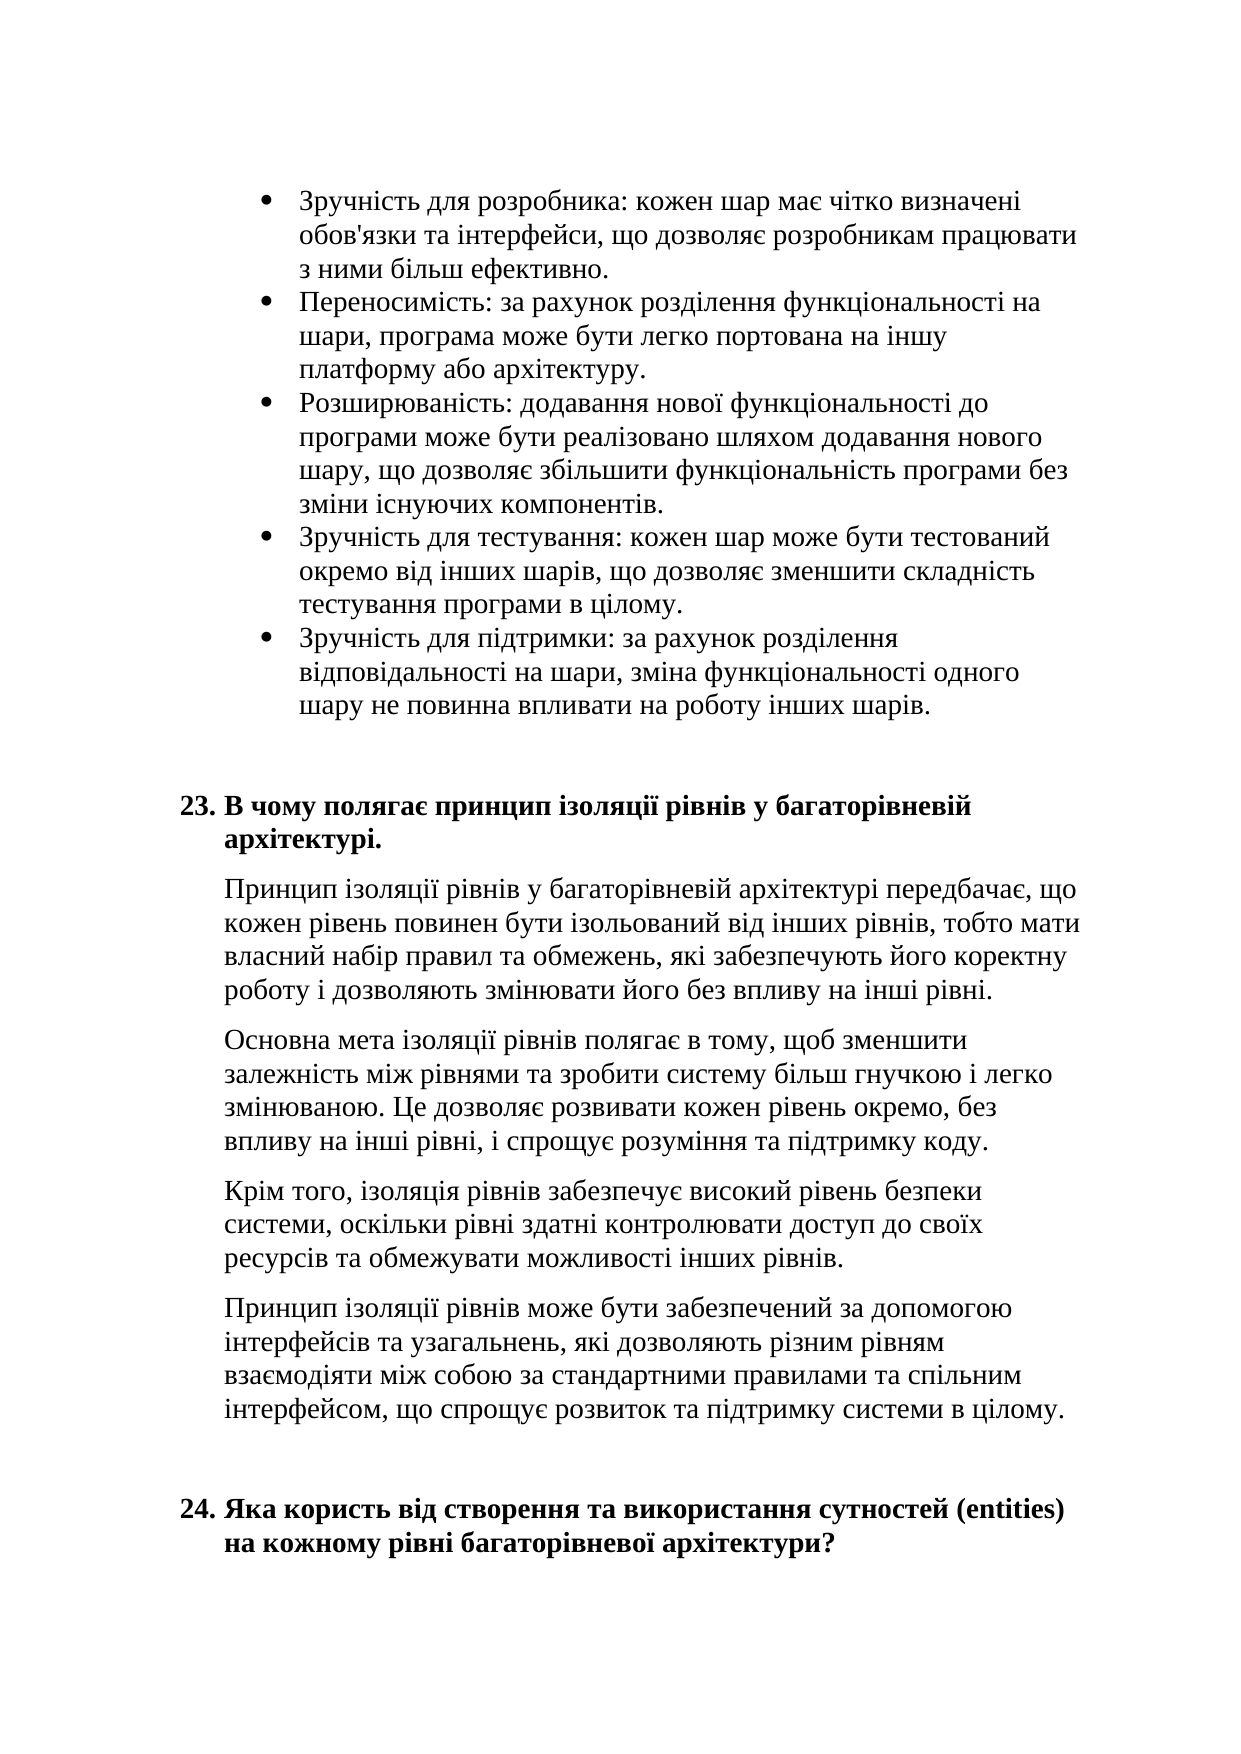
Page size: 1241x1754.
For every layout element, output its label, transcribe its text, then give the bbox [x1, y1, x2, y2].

list Принцип ізоляції рівнів у багаторівневій архітектурі передбачає, що кожен рівень повинен бути ізольований від інших рівнів, тобто мати власний набір правил та обмежень, які забезпечують його коректну роботу і дозволяють змінювати його без впливу на інші рівні. [224, 871, 1090, 1006]
list Переносимість: за рахунок розділення функціональності на шари, програма може бути легко портована на іншу платформу або архітектуру. [261, 284, 1090, 385]
list Розширюваність: додавання нової функціональності до програми може бути реалізовано шляхом додавання нового шару, що дозволяє збільшити функціональність програми без зміни існуючих компонентів. [261, 385, 1090, 519]
list В чому полягає принцип ізоляції рівнів у багаторівневій архітектурі. [179, 788, 1090, 855]
list Яка користь від створення та використання сутностей (entities) на кожному рівні багаторівневої архітектури? [179, 1491, 1090, 1558]
list Зручність для тестування: кожен шар може бути тестований окремо від інших шарів, що дозволяє зменшити складність тестування програми в цілому. [261, 519, 1090, 620]
list Зручність для розробника: кожен шар має чітко визначені обов'язки та інтерфейси, що дозволяє розробникам працювати з ними більш ефективно. [261, 183, 1090, 284]
list Принцип ізоляції рівнів може бути забезпечений за допомогою інтерфейсів та узагальнень, які дозволяють різним рівням взаємодіяти між собою за стандартними правилами та спільним інтерфейсом, що спрощує розвиток та підтримку системи в цілому. [224, 1290, 1090, 1424]
list Зручність для підтримки: за рахунок розділення відповідальності на шари, зміна функціональності одного шару не повинна впливати на роботу інших шарів. [261, 620, 1090, 721]
list Основна мета ізоляції рівнів полягає в тому, щоб зменшити залежність між рівнями та зробити систему більш гнучкою і легко змінюваною. Це дозволяє розвивати кожен рівень окремо, без впливу на інші рівні, і спрощує розуміння та підтримку коду. [224, 1022, 1090, 1156]
list Крім того, ізоляція рівнів забезпечує високий рівень безпеки системи, оскільки рівні здатні контролювати доступ до своїх ресурсів та обмежувати можливості інших рівнів. [224, 1173, 1090, 1274]
